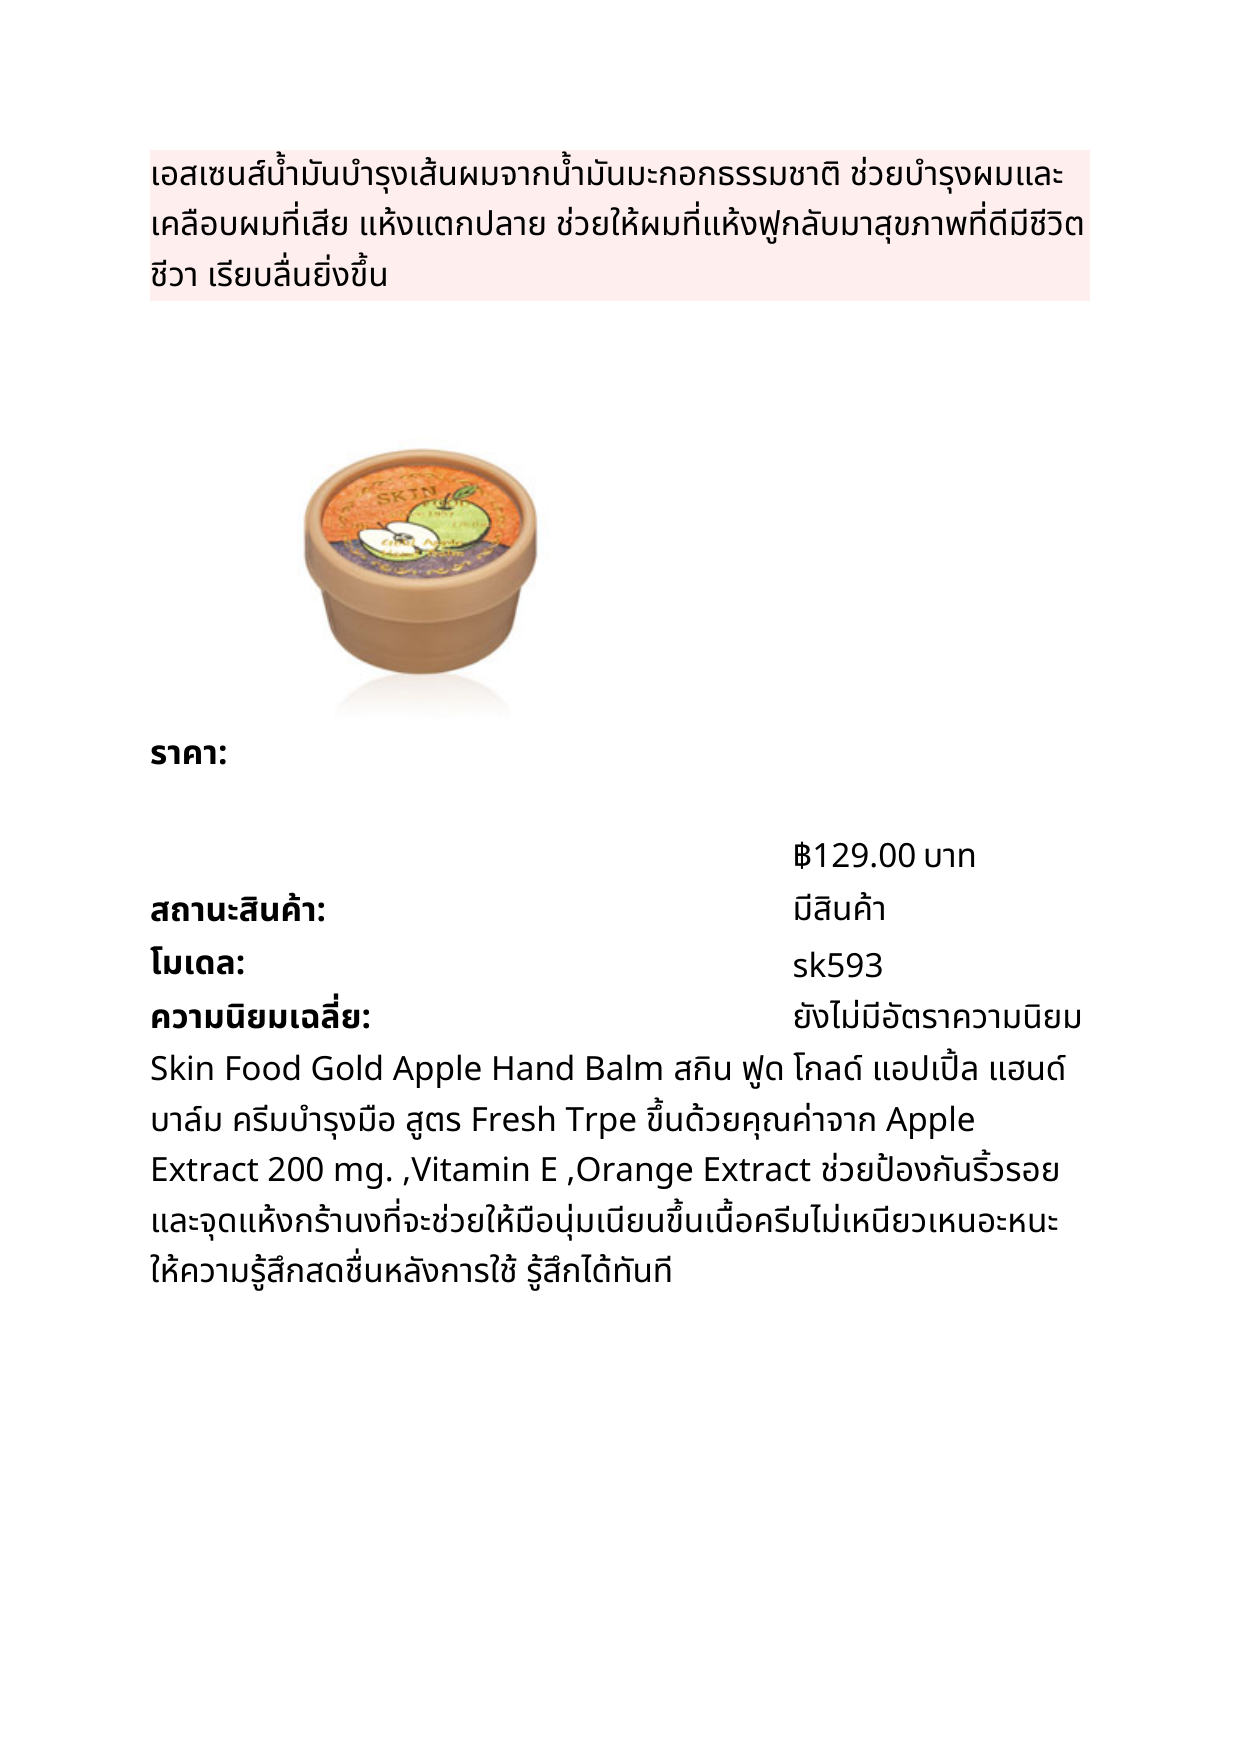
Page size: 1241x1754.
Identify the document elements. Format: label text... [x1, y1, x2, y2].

table_header ฿129.00บาท [791, 330, 1089, 884]
table_cell สถานะสินค้า: [149, 884, 791, 937]
table_cell sk593 [791, 938, 1089, 991]
table_header ราคา: [149, 330, 791, 884]
table_cell มีสินค้า [791, 884, 1089, 937]
text Skin Food Gold Apple Hand Balm สกิน ฟูด โกลด์ แอปเปิ้ล แฮนด์ บาล์ม ครีมบำรุงมือ สูตร Fresh Trpe ขึ้นด้วยคุณค่าจาก Apple Extract 200 mg. ,Vitamin E ,Orange Extract ช่วยป้องกันริ้วรอย และจุดแห้งกร้านงที่จะช่วยให้มือนุ่มเนียนขึ้นเนื้อครีมไม่เหนียวเหนอะหนะ ให้ความรู้สึกสดชื่นหลังการใช้ รู้สึกได้ทันที [150, 1045, 1090, 1298]
text เอสเซนส์น้ำมันบำรุงเส้นผมจากน้ำมันมะกอกธรรมชาติ ช่วยบำรุงผมและเคลือบผมที่เสีย แห้งแตกปลาย ช่วยให้ผมที่แห้งฟูกลับมาสุขภาพที่ดีมีชีวิตชีวา เรียบลื่นยิ่งขึ้น [150, 150, 1090, 301]
table_cell ความนิยมเฉลี่ย: [149, 991, 791, 1045]
picture [236, 389, 611, 765]
table_cell ยังไม่มีอัตราความนิยม [791, 991, 1089, 1045]
table_cell โมเดล: [149, 938, 791, 991]
